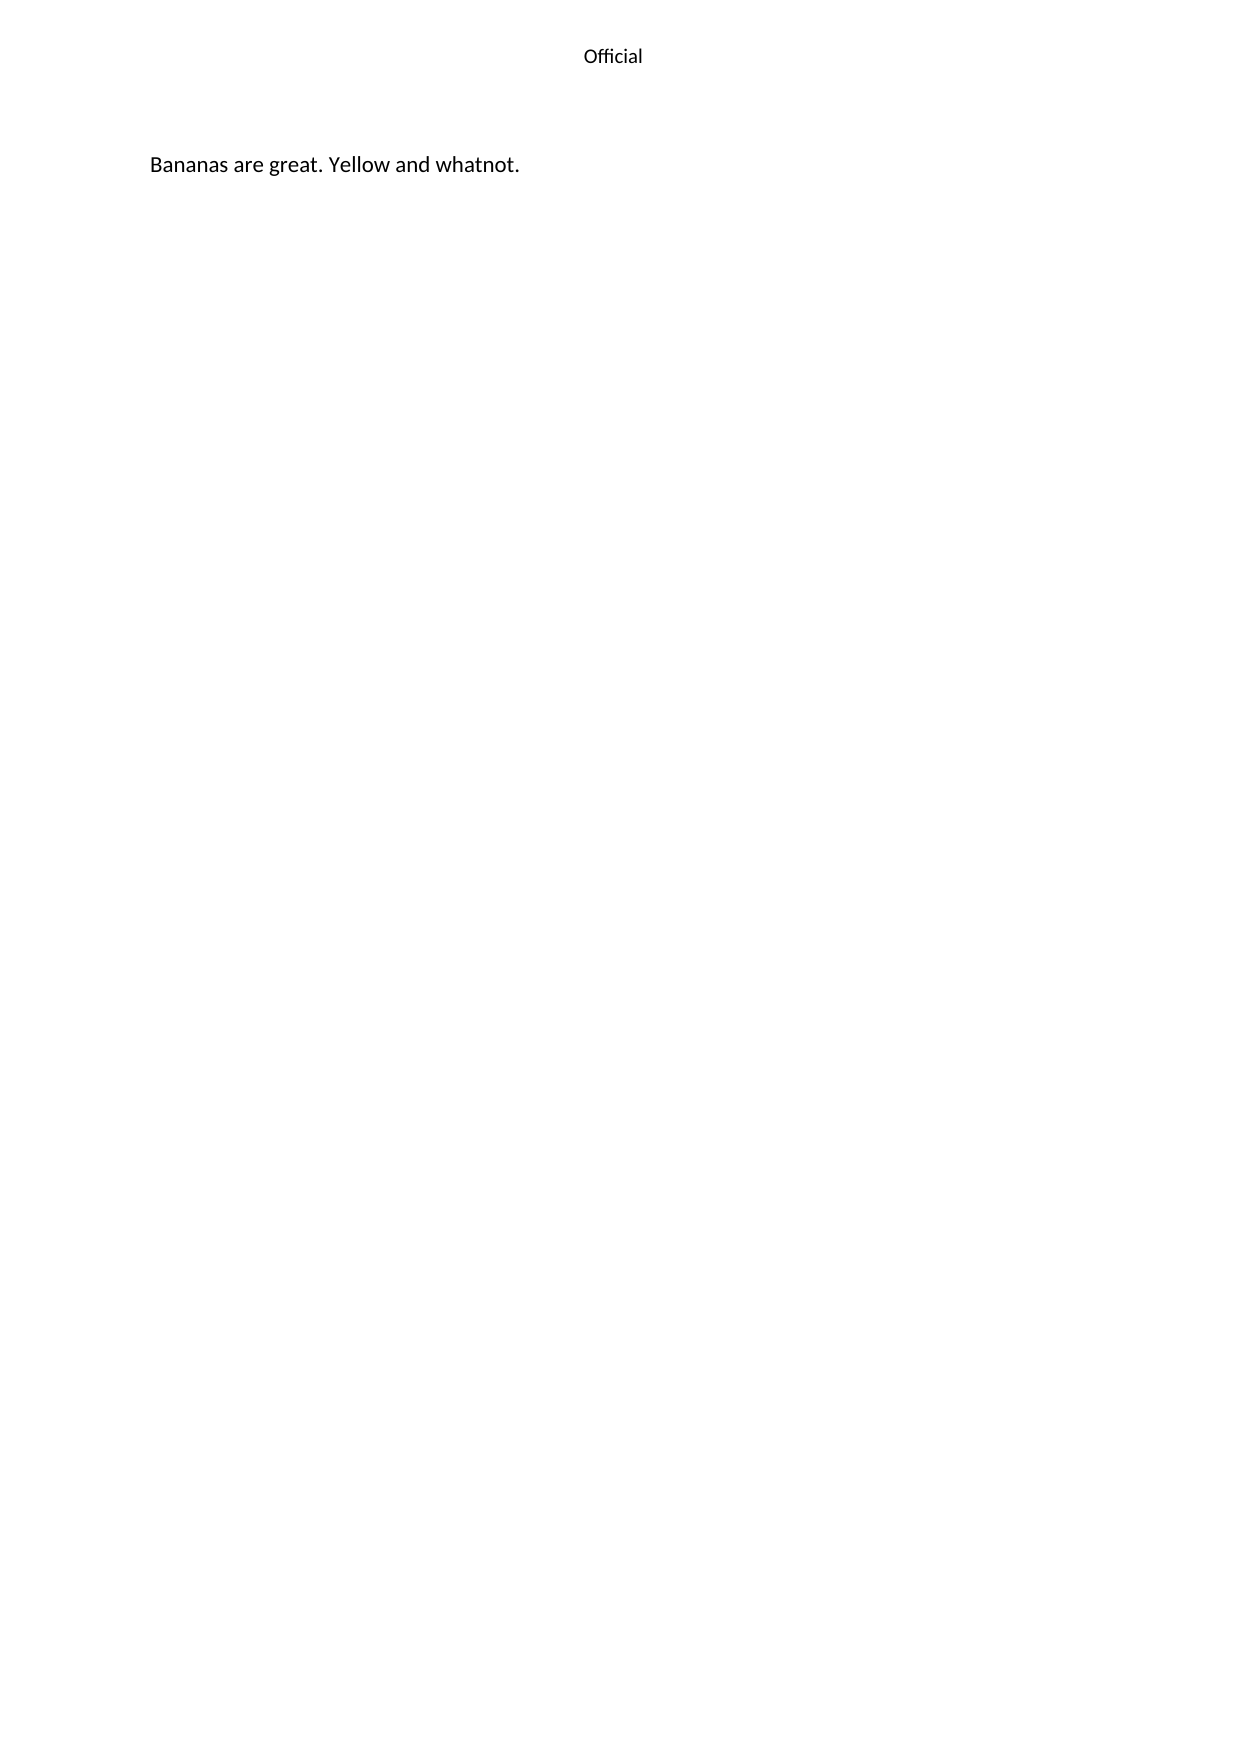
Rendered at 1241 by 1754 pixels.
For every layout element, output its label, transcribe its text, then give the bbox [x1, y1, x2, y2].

text Bananas are great. Yellow and whatnot. [150, 150, 1090, 178]
